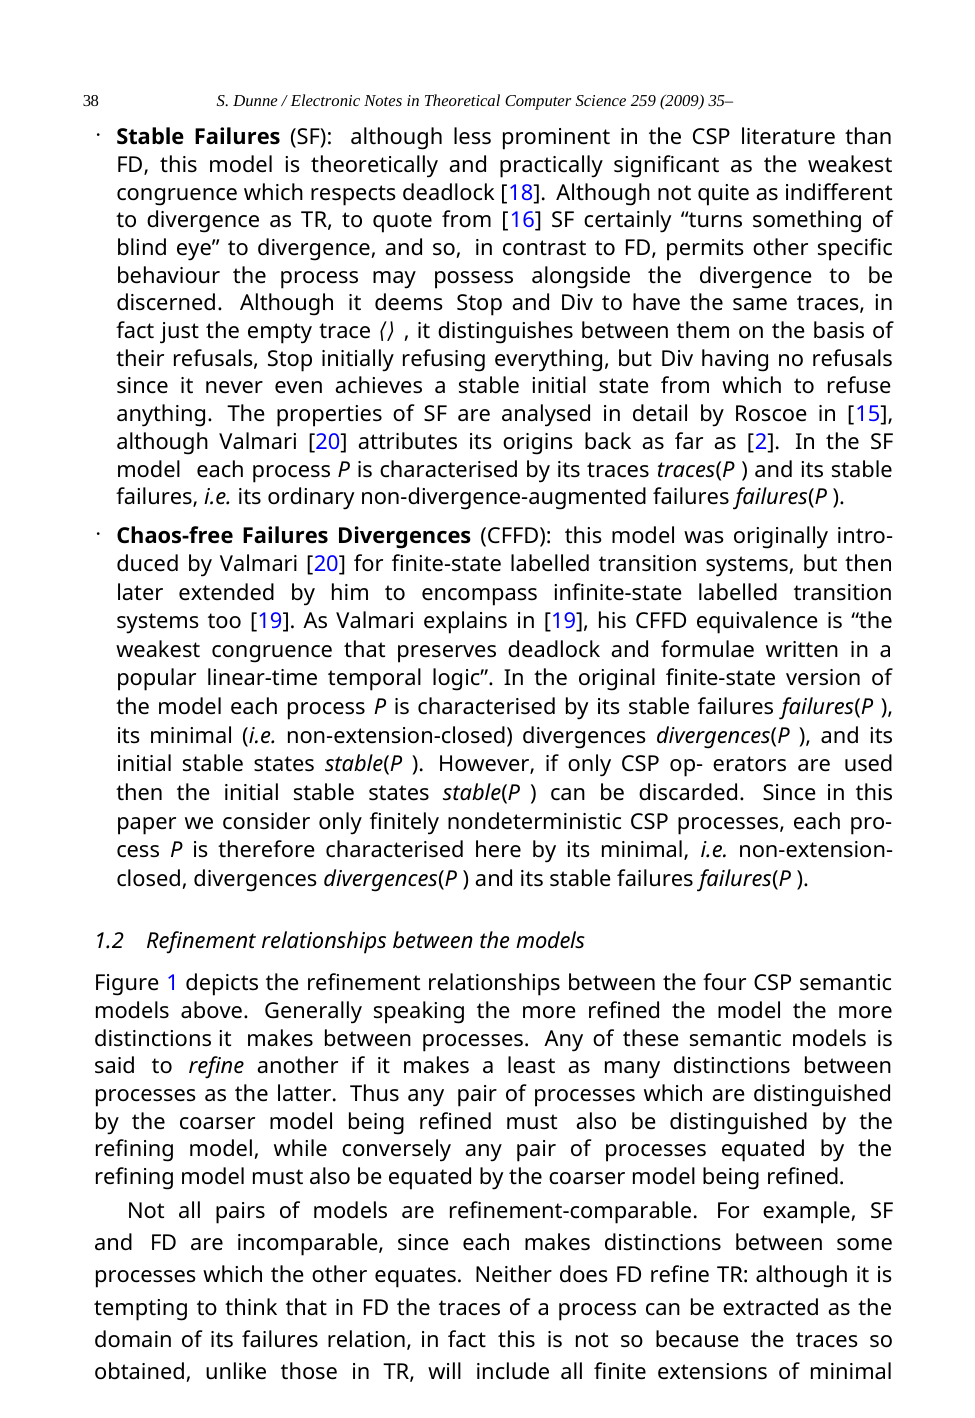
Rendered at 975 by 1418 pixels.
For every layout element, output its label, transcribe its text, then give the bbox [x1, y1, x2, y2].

list Chaos-free Failures Divergences (CFFD): this model was originally intro- duced by Valmari [20] for finite-state labelled transition systems, but then later extended by him to encompass infinite-state labelled transition systems too [19]. As Valmari explains in [19], his CFFD equivalence is “the weakest congruence that preserves deadlock and formulae written in a popular linear-time temporal logic”. In the original finite-state version of the model each process P is characterised by its stable failures failures(P ), its minimal (i.e. non-extension-closed) divergences divergences(P ), and its initial stable states stable(P ). However, if only CSP op- erators are used then the initial stable states stable(P ) can be discarded. Since in this paper we consider only finitely nondeterministic CSP processes, each pro- cess P is therefore characterised here by its minimal, i.e. non-extension-closed, divergences divergences(P ) and its stable failures failures(P ). [95, 520, 893, 893]
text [94, 1195, 893, 1385]
text Figure 1 depicts the refinement relationships between the four CSP semantic models above. Generally speaking the more refined the model the more distinctions it makes between processes. Any of these semantic models is said to reﬁne another if it makes a least as many distinctions between processes as the latter. Thus any pair of processes which are distinguished by the coarser model being refined must also be distinguished by the refining model, while conversely any pair of processes equated by the refining model must also be equated by the coarser model being refined. [94, 968, 893, 1190]
list Reﬁnement relationships between the models [94, 925, 904, 955]
list Stable Failures (SF): although less prominent in the CSP literature than FD, this model is theoretically and practically significant as the weakest congruence which respects deadlock [18]. Although not quite as indifferent to divergence as TR, to quote from [16] SF certainly “turns something of blind eye” to divergence, and so, in contrast to FD, permits other specific behaviour the process may possess alongside the divergence to be discerned. Although it deems Stop and Div to have the same traces, in fact just the empty trace ⟨⟩ , it distinguishes between them on the basis of their refusals, Stop initially refusing everything, but Div having no refusals since it never even achieves a stable initial state from which to refuse anything. The properties of SF are analysed in detail by Roscoe in [15], although Valmari [20] attributes its origins back as far as [2]. In the SF model each process P is characterised by its traces traces(P ) and its stable failures, i.e. its ordinary non-divergence-augmented failures failures(P ). [95, 122, 893, 510]
